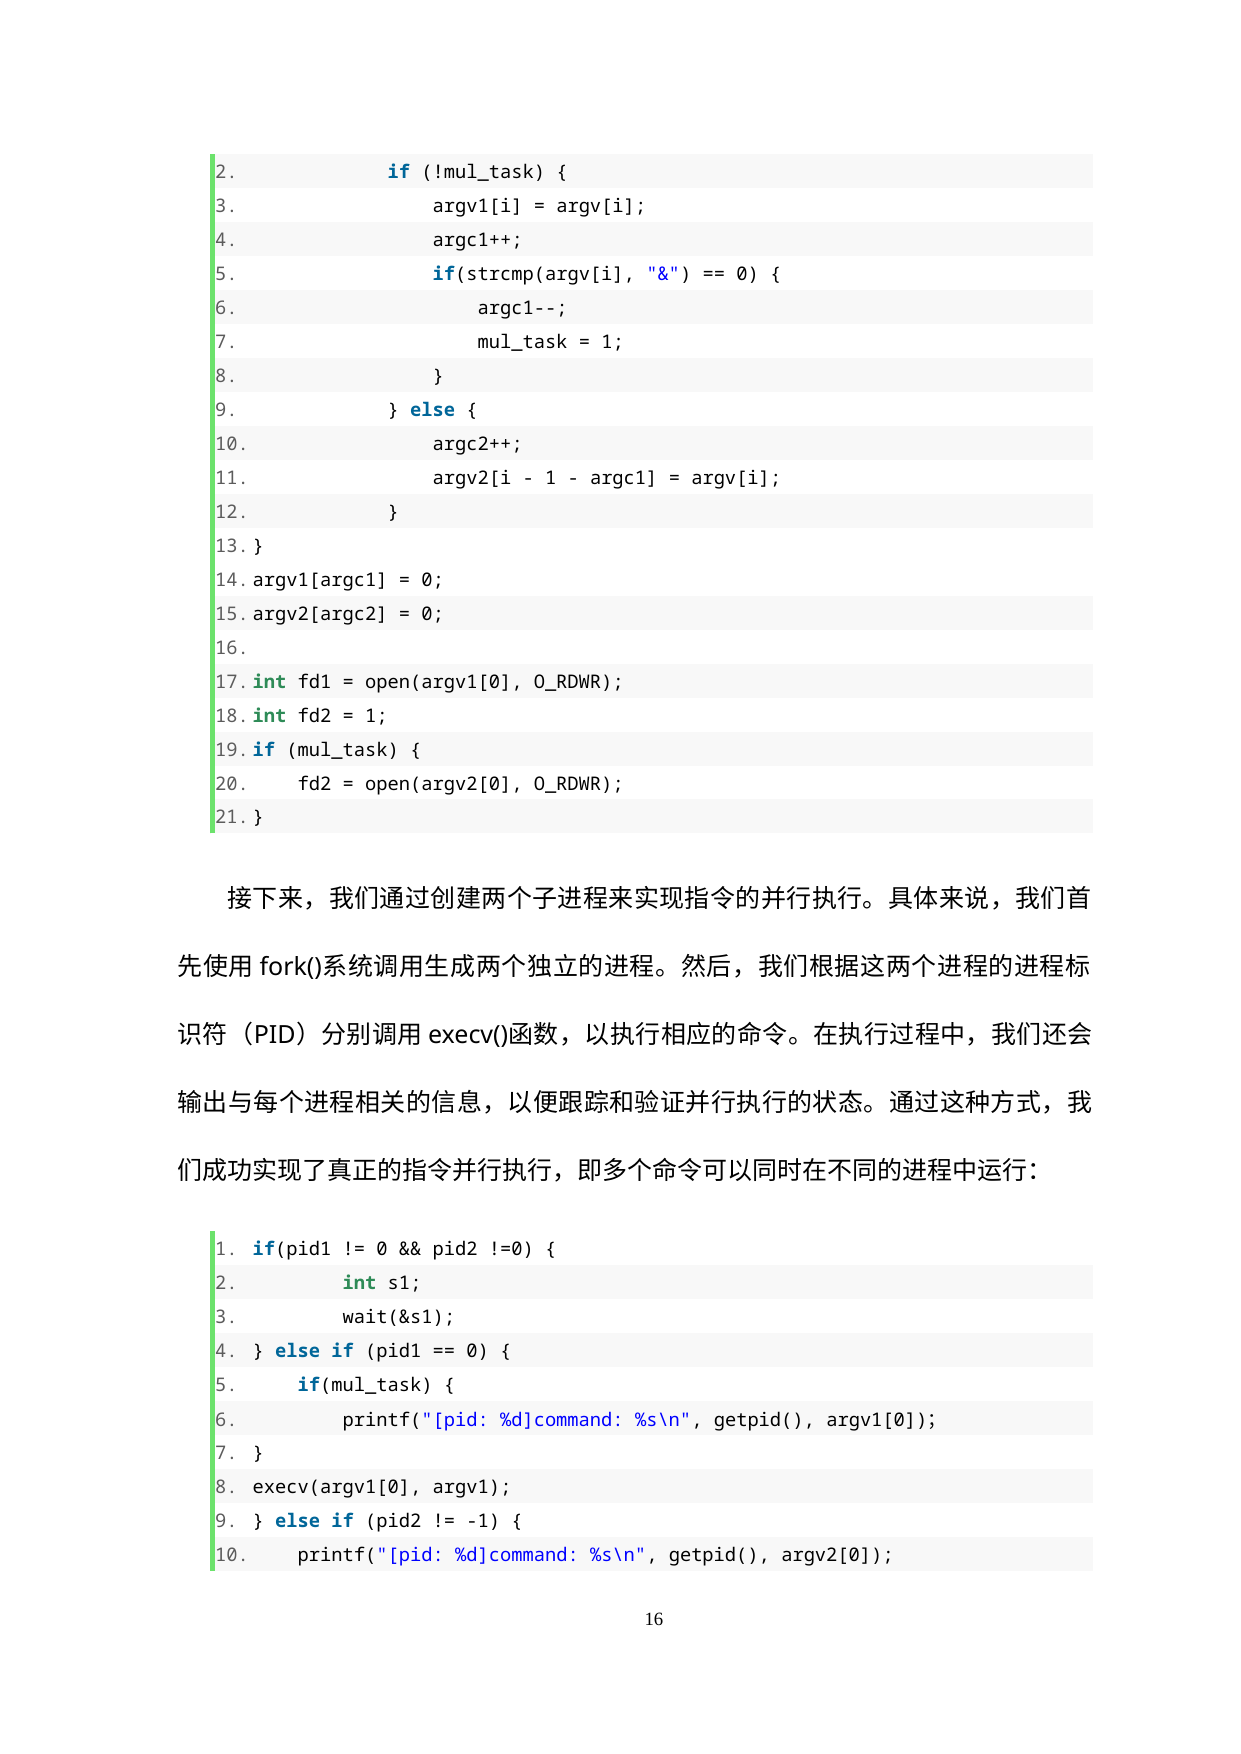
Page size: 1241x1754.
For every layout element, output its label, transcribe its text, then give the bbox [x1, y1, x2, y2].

list execv(argv1[0], argv1); [215, 1469, 1093, 1503]
list printf("[pid: %d]command: %s\n", getpid(), argv1[0])； [215, 1401, 1093, 1435]
list } [215, 494, 1093, 528]
list argc2++; [215, 426, 1093, 460]
list if(strcmp(argv[i], "&") == 0) { [215, 256, 1093, 290]
list fd2 = open(argv2[0], O_RDWR); [215, 766, 1093, 799]
list } [215, 799, 1093, 833]
list printf("[pid: %d]command: %s\n", getpid(), argv2[0]); [215, 1537, 1093, 1571]
list argc1++; [215, 222, 1093, 256]
list argv1[i] = argv[i]; [215, 188, 1093, 222]
list } else if (pid1 == 0) { [215, 1333, 1093, 1367]
list } [215, 528, 1093, 562]
list if(pid1 != 0 && pid2 !=0) { [215, 1231, 1093, 1265]
text 接下来，我们通过创建两个子进程来实现指令的并行执行。具体来说，我们首先使用fork()系统调用生成两个独立的进程。然后，我们根据这两个进程的进程标识符（PID）分别调用execv()函数，以执行相应的命令。在执行过程中，我们还会输出与每个进程相关的信息，以便跟踪和验证并行执行的状态。通过这种方式，我们成功实现了真正的指令并行执行，即多个命令可以同时在不同的进程中运行： [177, 863, 1093, 1202]
list } [215, 358, 1093, 392]
list int fd2 = 1; [215, 698, 1093, 732]
list } else { [215, 392, 1093, 426]
list argc1--; [215, 290, 1093, 324]
list if (mul_task) { [215, 732, 1093, 766]
list } [215, 1435, 1093, 1469]
list argv2[i - 1 - argc1] = argv[i]; [215, 460, 1093, 494]
list wait(&s1); [215, 1299, 1093, 1333]
list } else if (pid2 != -1) { [215, 1503, 1093, 1537]
list int s1; [215, 1265, 1093, 1299]
list argv2[argc2] = 0; [215, 596, 1093, 630]
list int fd1 = open(argv1[0], O_RDWR); [215, 664, 1093, 698]
list argv1[argc1] = 0; [215, 562, 1093, 596]
list if (!mul_task) { [215, 154, 1093, 188]
list if(mul_task) { [215, 1367, 1093, 1401]
list mul_task = 1; [215, 324, 1093, 358]
